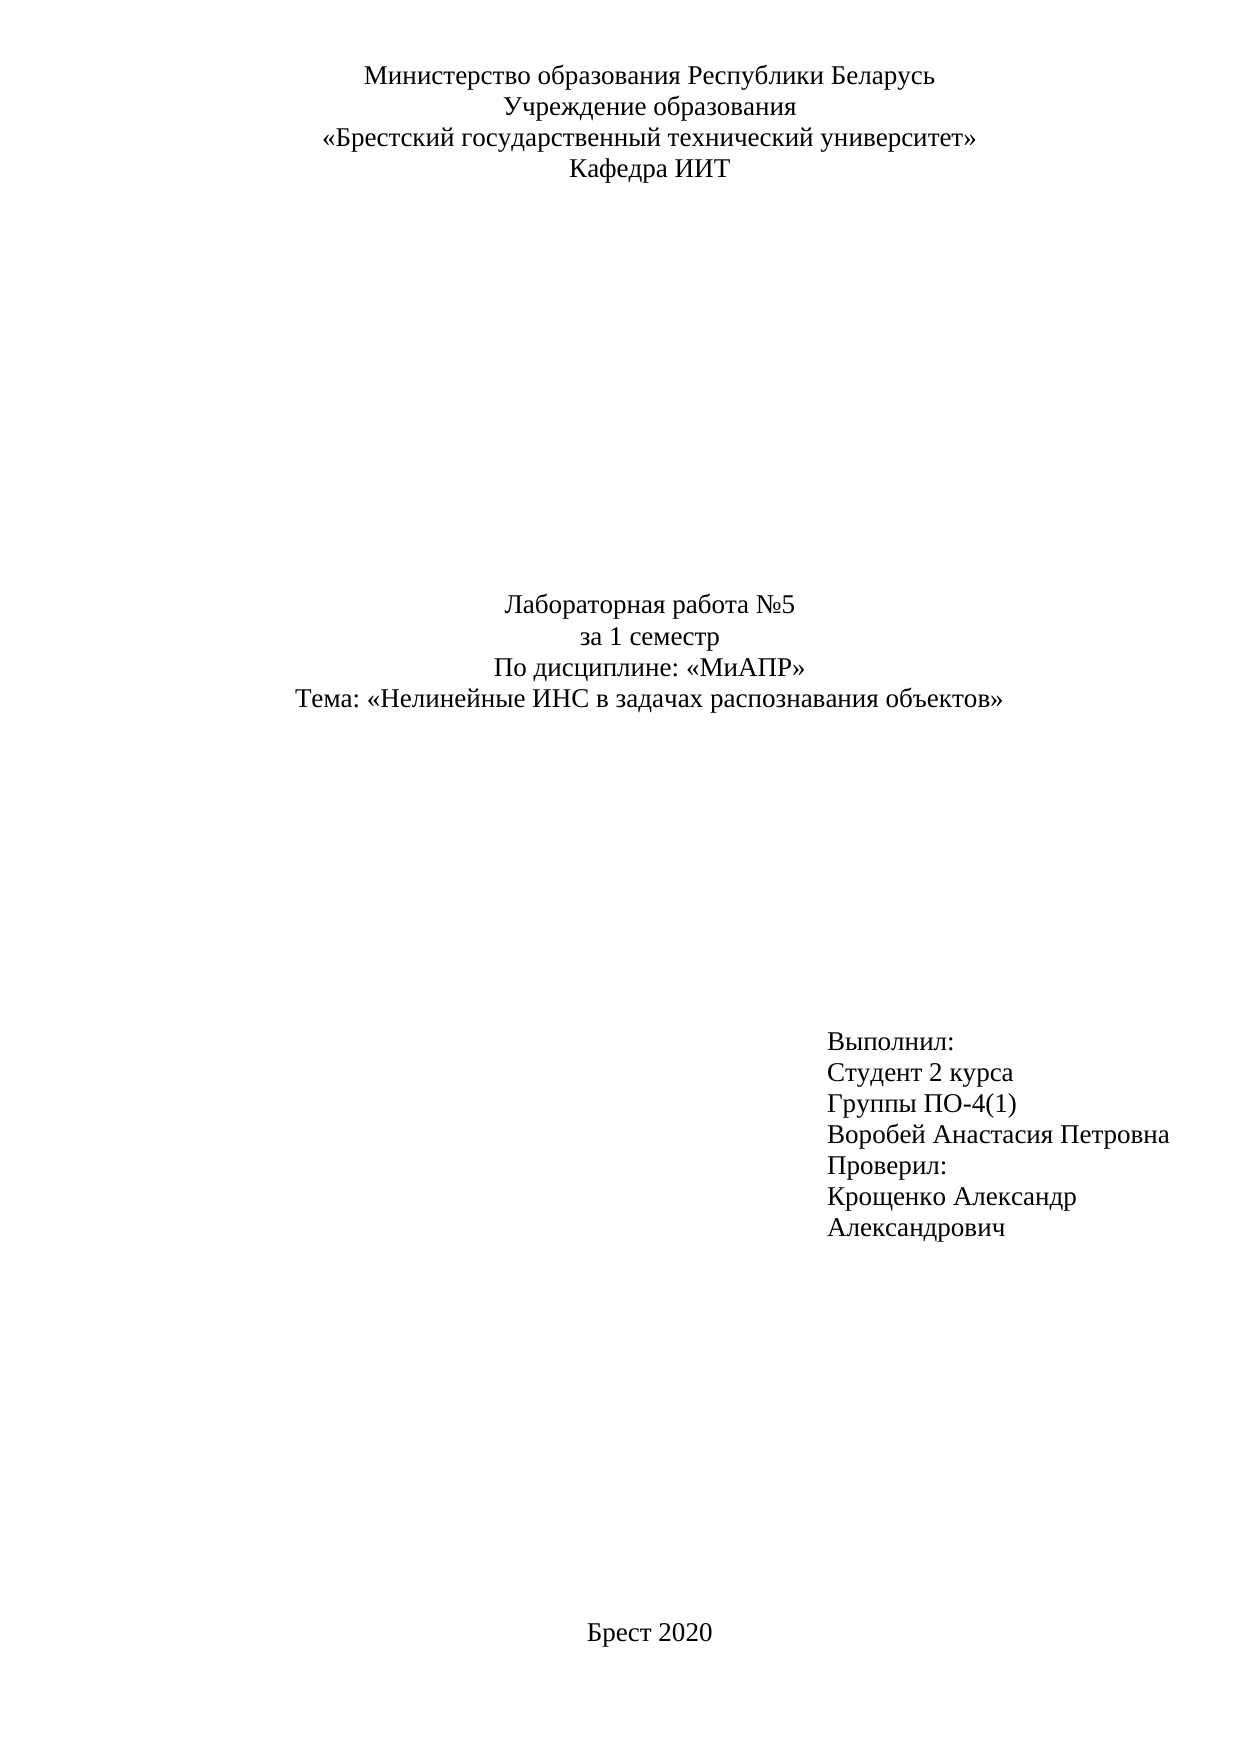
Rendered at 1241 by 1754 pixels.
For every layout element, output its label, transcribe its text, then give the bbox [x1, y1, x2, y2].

text Студент 2 курса [827, 1056, 1181, 1087]
text «Брестский государственный технический университет» [118, 121, 1181, 152]
text Учреждение образования [118, 90, 1181, 121]
text Министерство образования Республики Беларусь [118, 59, 1181, 90]
text Лабораторная работа №5 [118, 588, 1181, 620]
text Кафедра ИИТ [118, 152, 1181, 184]
text Крощенко Александр Александрович [827, 1180, 1181, 1243]
text Воробей Анастасия Петровна [827, 1118, 1181, 1149]
text Выполнил: [827, 1024, 1181, 1056]
text за 1 семестр [118, 620, 1181, 651]
text Проверил: [827, 1149, 1181, 1180]
text По дисциплине: «МиАПР» [118, 651, 1181, 682]
text Группы ПО-4(1) [827, 1087, 1181, 1118]
text Тема: «Нелинейные ИНС в задачах распознавания объектов» [118, 682, 1181, 713]
text Брест 2020 [118, 1616, 1181, 1647]
